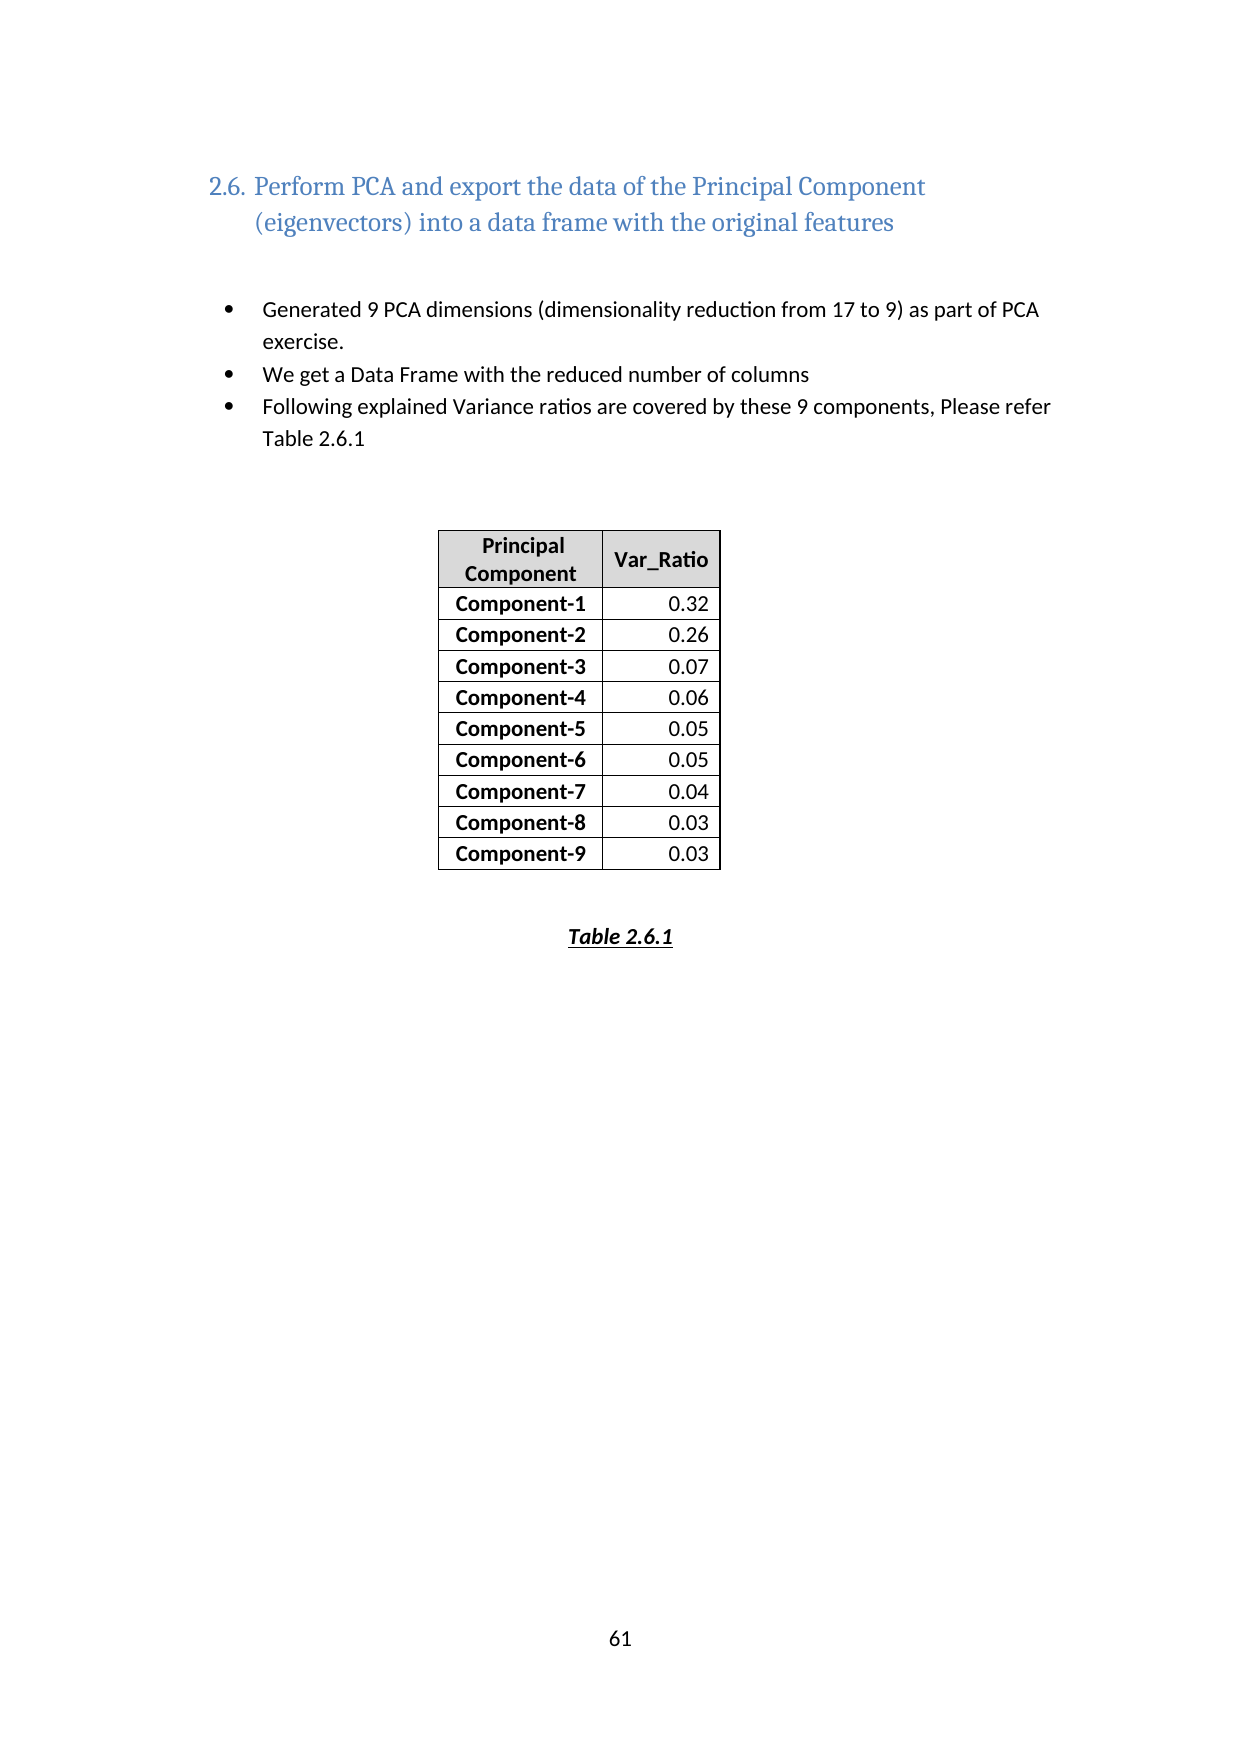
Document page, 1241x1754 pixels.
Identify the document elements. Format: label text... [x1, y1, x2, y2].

table_cell 0.06 [603, 682, 719, 712]
table_cell 0.04 [603, 776, 719, 806]
table_cell Component-3 [439, 651, 602, 681]
table_cell Component-5 [439, 713, 602, 743]
table_cell 0.32 [603, 588, 719, 618]
subtitle Perform PCA and export the data of the Principal Component (eigenvectors) into a data frame with the original features [209, 171, 1090, 238]
list We get a Data Frame with the reduced number of columns [225, 360, 1090, 388]
table_cell 0.05 [603, 713, 719, 743]
table_cell Component-4 [439, 682, 602, 712]
list Generated 9 PCA dimensions (dimensionality reduction from 17 to 9) as part of PCA exercise. [225, 295, 1090, 356]
table_cell Component-6 [439, 745, 602, 775]
table_cell 0.03 [603, 838, 719, 868]
table_cell 0.07 [603, 651, 719, 681]
table_cell Component-7 [439, 776, 602, 806]
table_header Var_Ratio [603, 531, 719, 587]
list Following explained Variance ratios are covered by these 9 components, Please refer Table 2.6.1 [225, 392, 1090, 452]
table_cell 0.26 [603, 620, 719, 650]
table_cell Component-2 [439, 620, 602, 650]
table_cell Component-9 [439, 838, 602, 868]
table_cell Component-8 [439, 807, 602, 837]
table_cell Component-1 [439, 588, 602, 618]
table_cell 0.03 [603, 807, 719, 837]
table_header Principal Component [439, 531, 602, 587]
table_cell 0.05 [603, 745, 719, 775]
text Table 2.6.1 [150, 922, 1090, 951]
